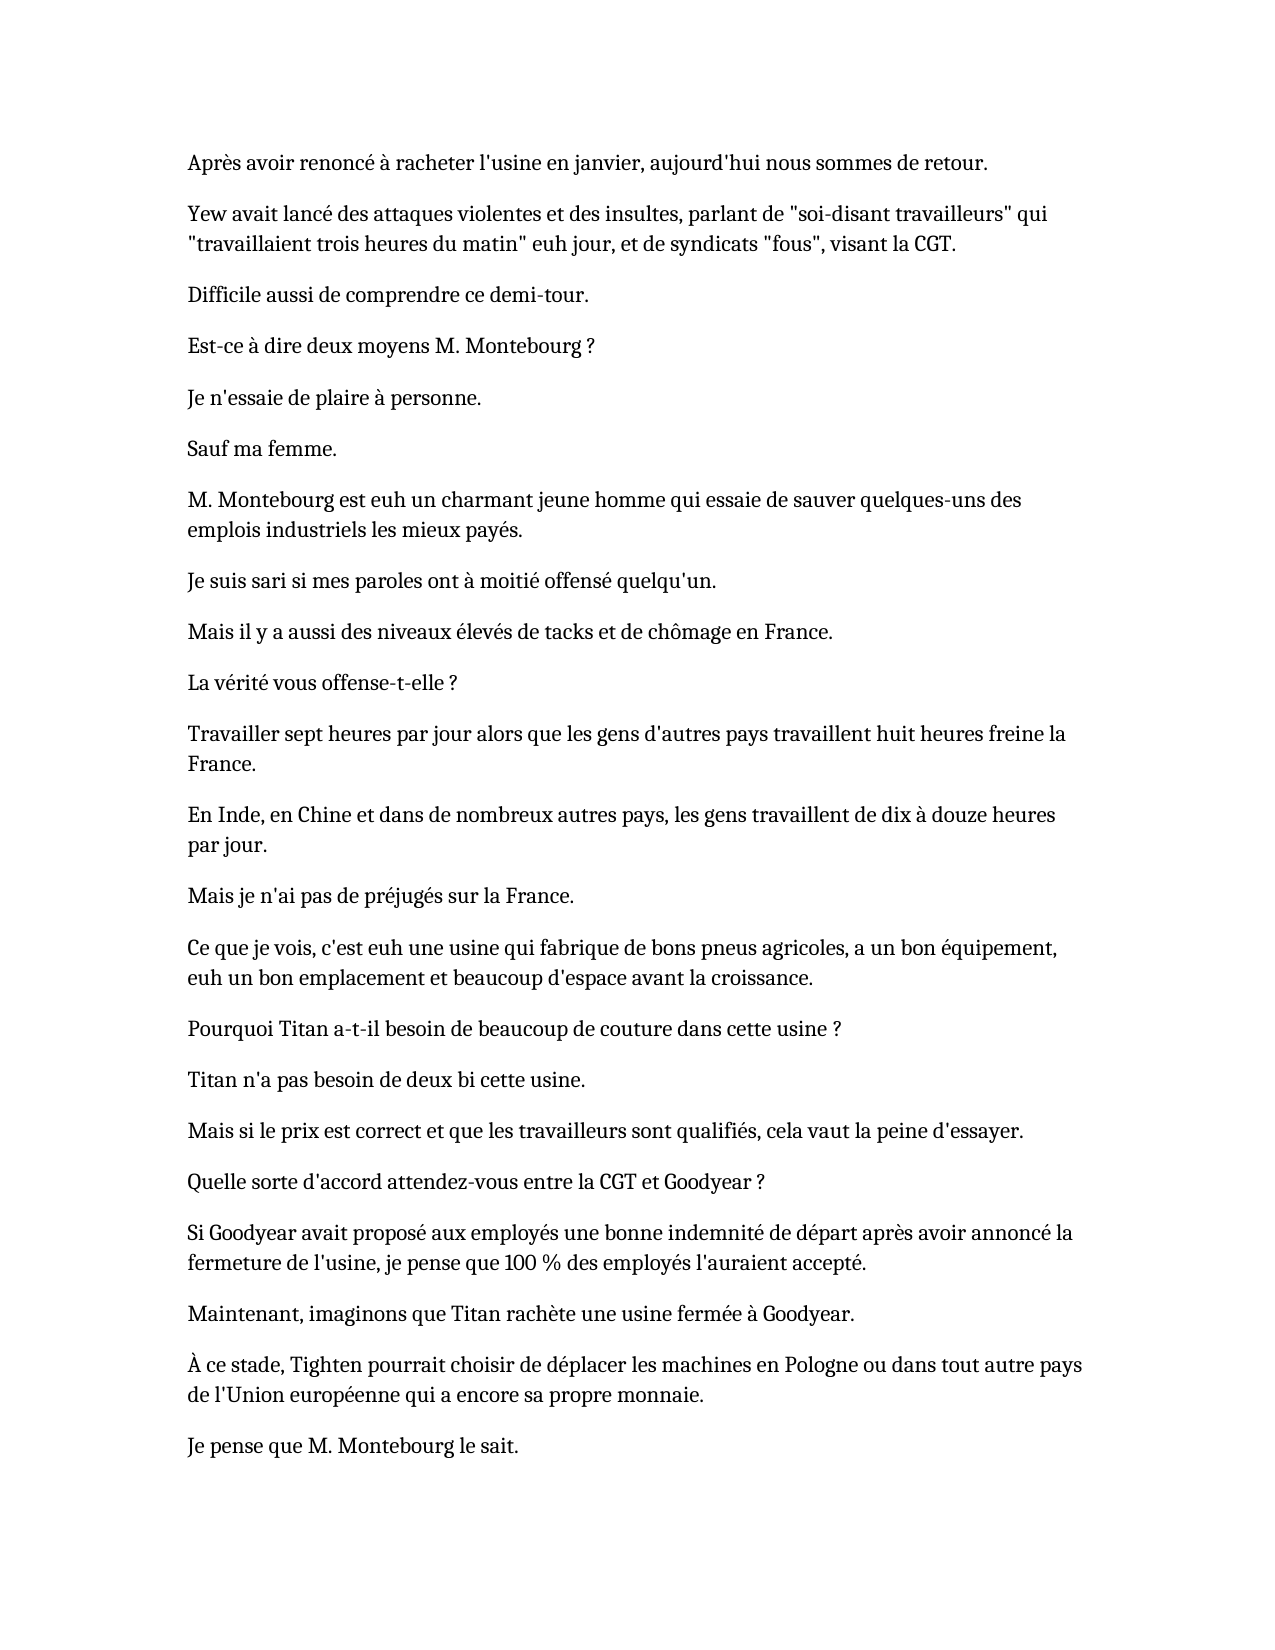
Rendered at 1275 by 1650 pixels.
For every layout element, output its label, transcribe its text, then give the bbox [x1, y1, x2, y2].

text La vérité vous offense-t-elle ? [187, 670, 1087, 696]
text Maintenant, imaginons que Titan rachète une usine fermée à Goodyear. [187, 1301, 1087, 1327]
text Sauf ma femme. [187, 435, 1087, 462]
text Je pense que M. Montebourg le sait. [187, 1433, 1087, 1460]
text Travailler sept heures par jour alors que les gens d'autres pays travaillent huit heures freine la France. [187, 721, 1087, 777]
text Mais si le prix est correct et que les travailleurs sont qualifiés, cela vaut la peine d'essayer. [187, 1118, 1087, 1144]
text Quelle sorte d'accord attendez-vous entre la CGT et Goodyear ? [187, 1169, 1087, 1195]
text Mais il y a aussi des niveaux élevés de tacks et de chômage en France. [187, 619, 1087, 645]
text Yew avait lancé des attaques violentes et des insultes, parlant de "soi-disant travailleurs" qui "travaillaient trois heures du matin" euh jour, et de syndicats "fous", visant la CGT. [187, 201, 1087, 258]
text À ce stade, Tighten pourrait choisir de déplacer les machines en Pologne ou dans tout autre pays de l'Union européenne qui a encore sa propre monnaie. [187, 1352, 1087, 1409]
text Est-ce à dire deux moyens M. Montebourg ? [187, 333, 1087, 360]
text Titan n'a pas besoin de deux bi cette usine. [187, 1067, 1087, 1093]
text Après avoir renoncé à racheter l'usine en janvier, aujourd'hui nous sommes de retour. [187, 150, 1087, 176]
text Si Goodyear avait proposé aux employés une bonne indemnité de départ après avoir annoncé la fermeture de l'usine, je pense que 100 % des employés l'auraient accepté. [187, 1220, 1087, 1276]
text Ce que je vois, c'est euh une usine qui fabrique de bons pneus agricoles, a un bon équipement, euh un bon emplacement et beaucoup d'espace avant la croissance. [187, 934, 1087, 991]
text Pourquoi Titan a-t-il besoin de beaucoup de couture dans cette usine ? [187, 1016, 1087, 1042]
text M. Montebourg est euh un charmant jeune homme qui essaie de sauver quelques-uns des emplois industriels les mieux payés. [187, 486, 1087, 543]
text Je suis sari si mes paroles ont à moitié offensé quelqu'un. [187, 568, 1087, 594]
text En Inde, en Chine et dans de nombreux autres pays, les gens travaillent de dix à douze heures par jour. [187, 802, 1087, 859]
text Difficile aussi de comprendre ce demi-tour. [187, 282, 1087, 309]
text Je n'essaie de plaire à personne. [187, 384, 1087, 411]
text Mais je n'ai pas de préjugés sur la France. [187, 883, 1087, 910]
